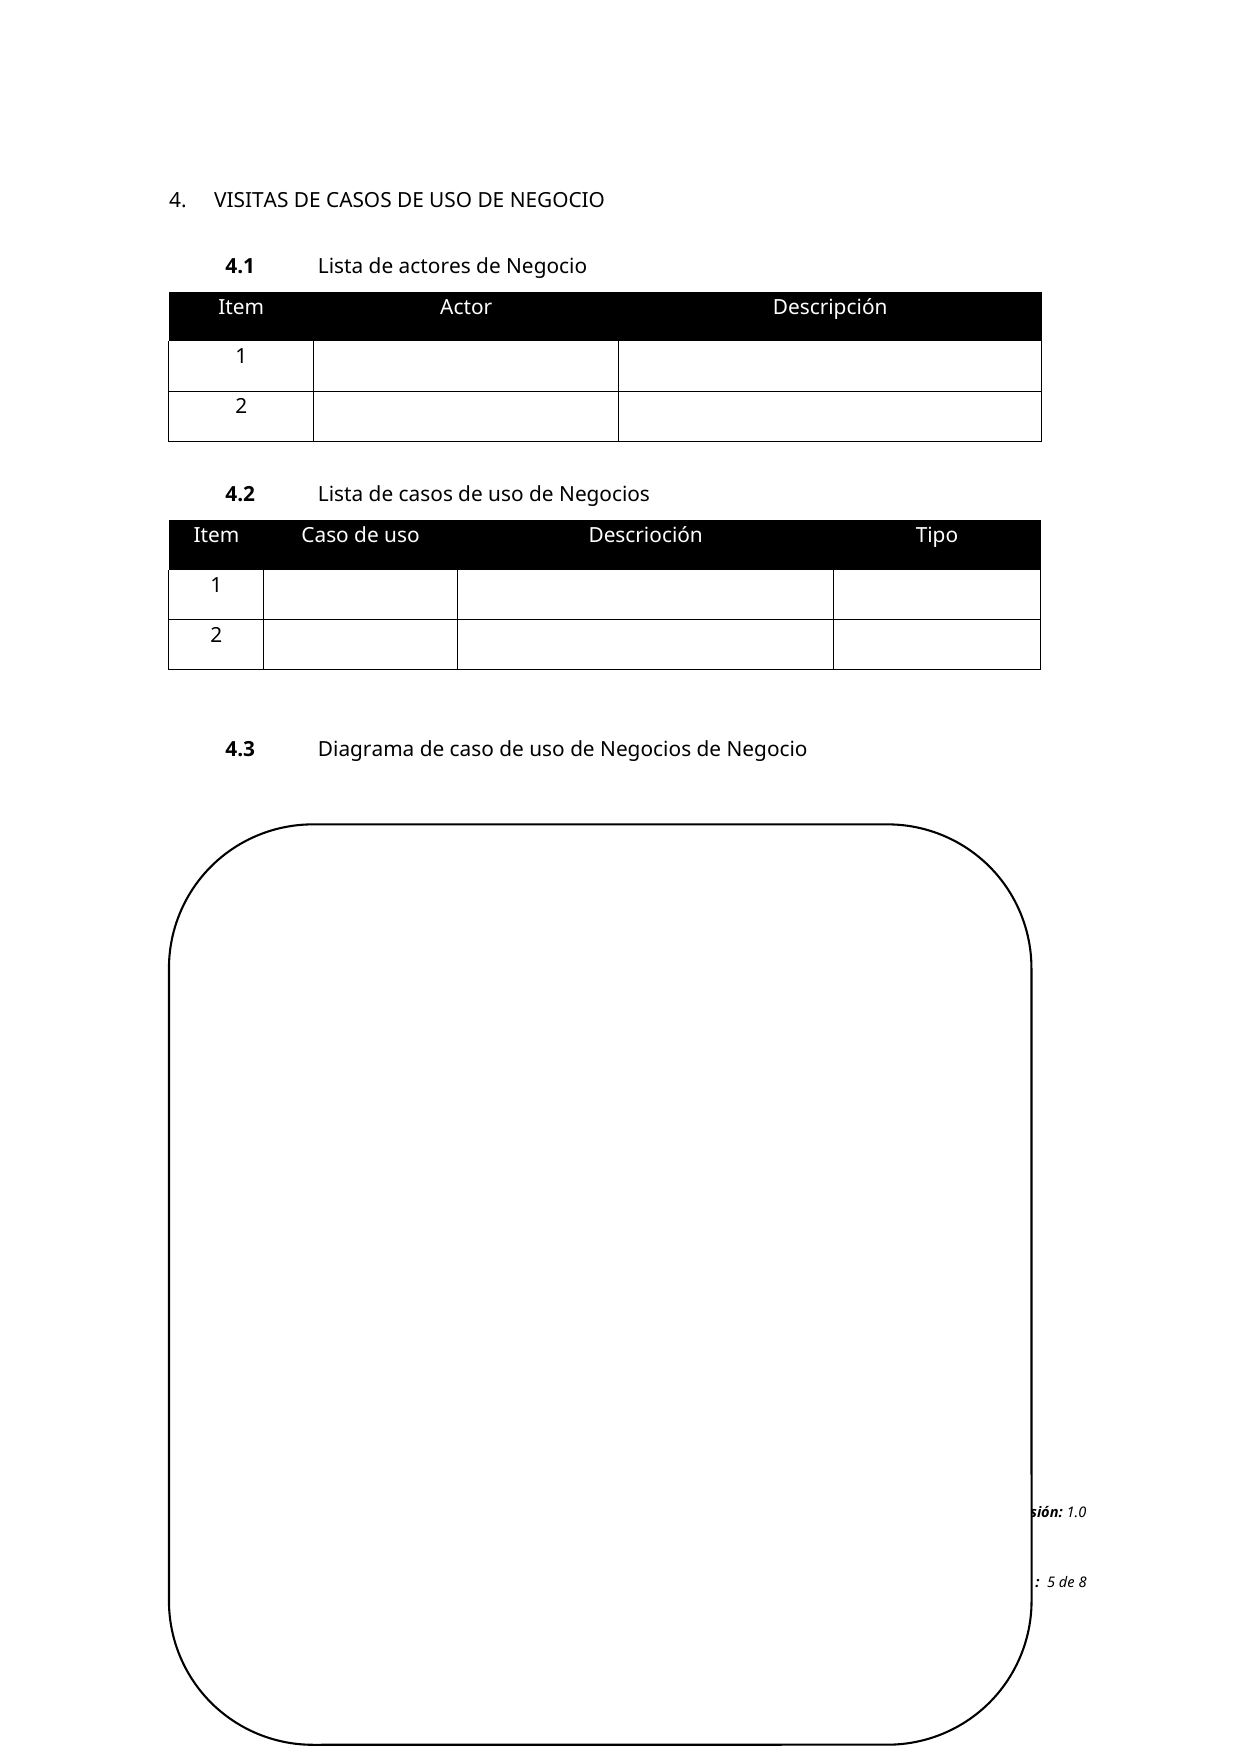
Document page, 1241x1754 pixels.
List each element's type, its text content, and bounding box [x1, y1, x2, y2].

subtitle Lista de actores de Negocio [225, 251, 1087, 279]
table_cell [264, 620, 457, 669]
subtitle Lista de casos de uso de Negocios [225, 479, 1087, 508]
table_cell 2 [169, 392, 313, 441]
table_cell [458, 570, 833, 619]
table_header Tipo [834, 520, 1040, 570]
table_cell [834, 570, 1040, 619]
table_cell [314, 341, 618, 391]
table_header Descripción [619, 292, 1041, 341]
table_cell 1 [169, 341, 313, 391]
table_header Item [169, 292, 313, 341]
subtitle VISITAS DE CASOS DE USO DE NEGOCIO [169, 185, 1087, 214]
table_cell 2 [169, 620, 263, 669]
table_header Actor [314, 292, 618, 341]
table_cell [458, 620, 833, 669]
table_header Item [169, 520, 263, 570]
table_cell [314, 392, 618, 441]
subtitle Diagrama de caso de uso de Negocios de Negocio [225, 734, 1087, 763]
table_cell 1 [169, 570, 263, 619]
table_cell [619, 392, 1041, 441]
table_header Caso de uso [264, 520, 457, 570]
table_cell [834, 620, 1040, 669]
table_cell [264, 570, 457, 619]
table_header Descrioción [458, 520, 833, 570]
table_cell [619, 341, 1041, 391]
